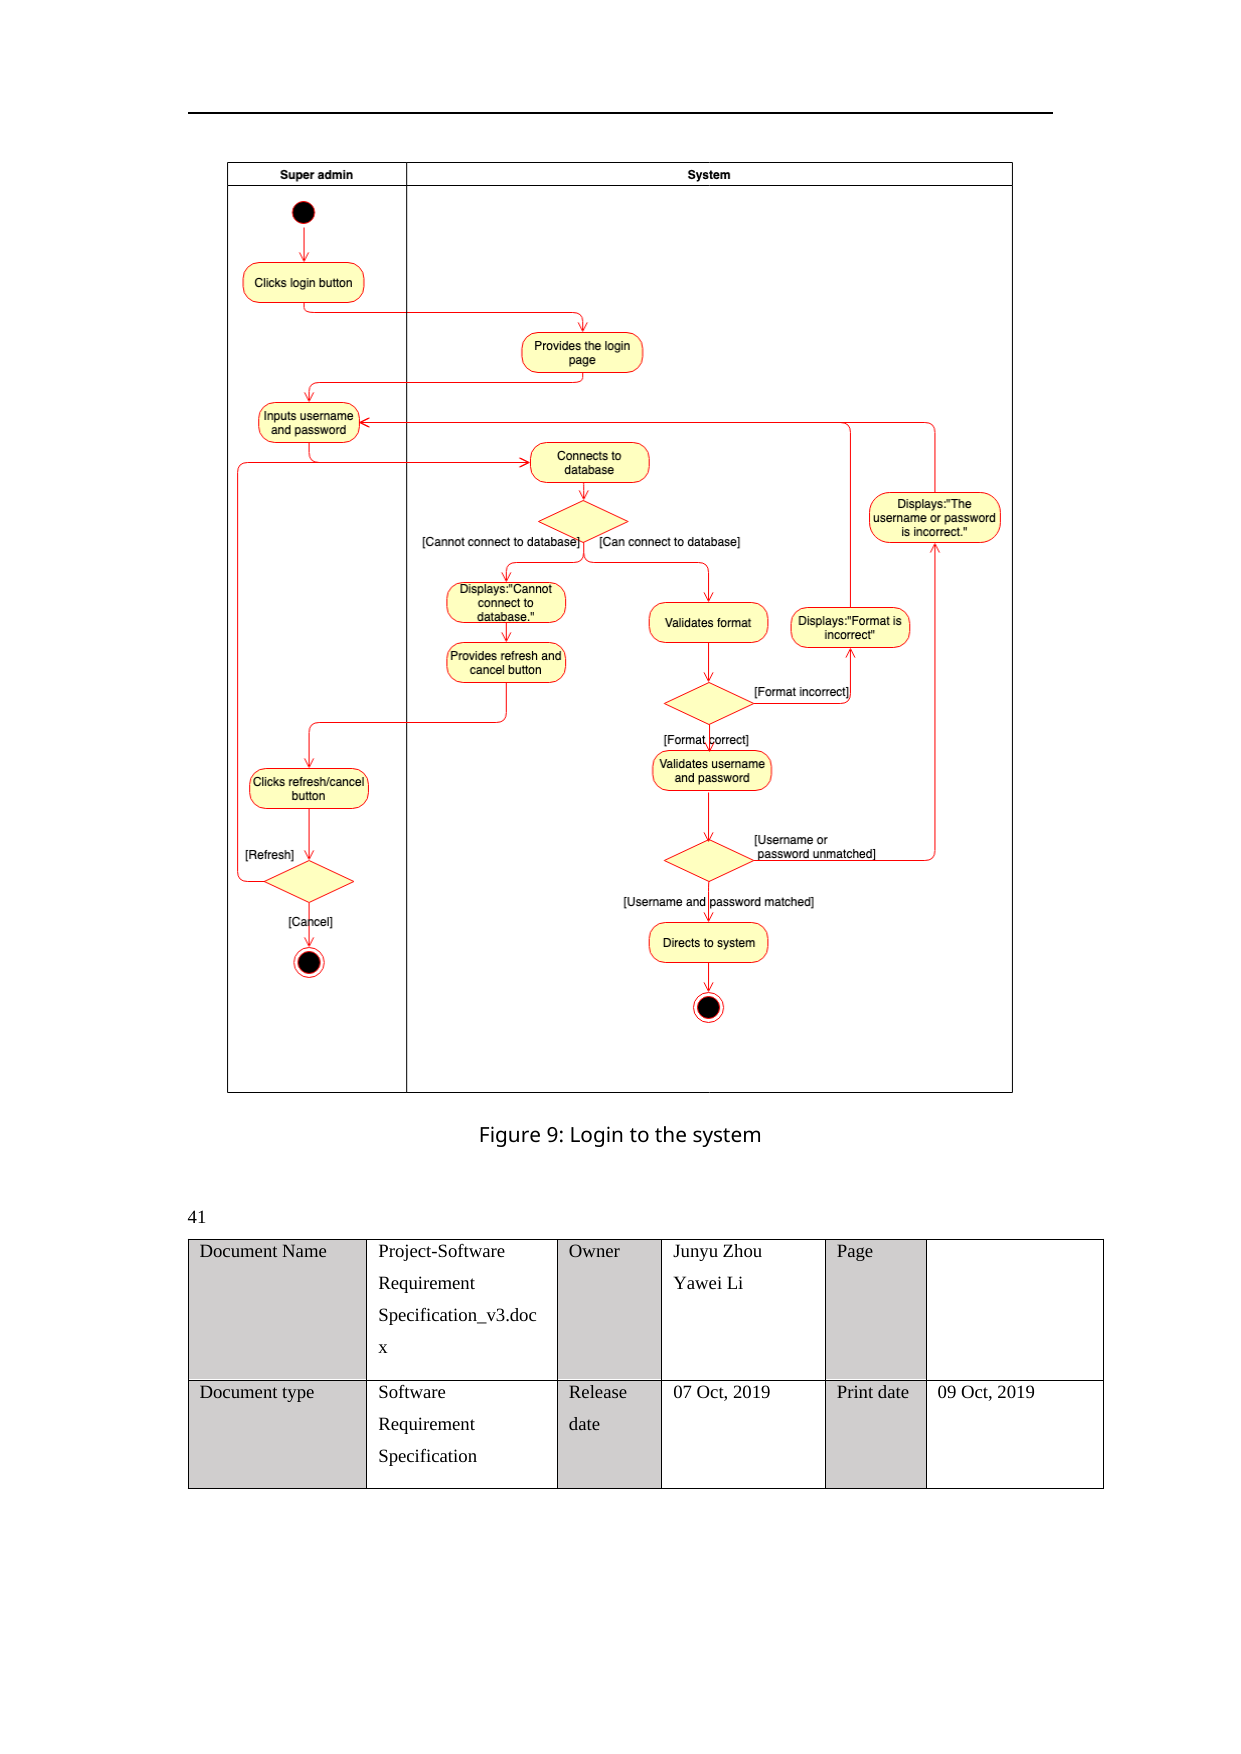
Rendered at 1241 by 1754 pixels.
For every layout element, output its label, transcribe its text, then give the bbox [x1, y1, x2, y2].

picture [217, 152, 1023, 1103]
